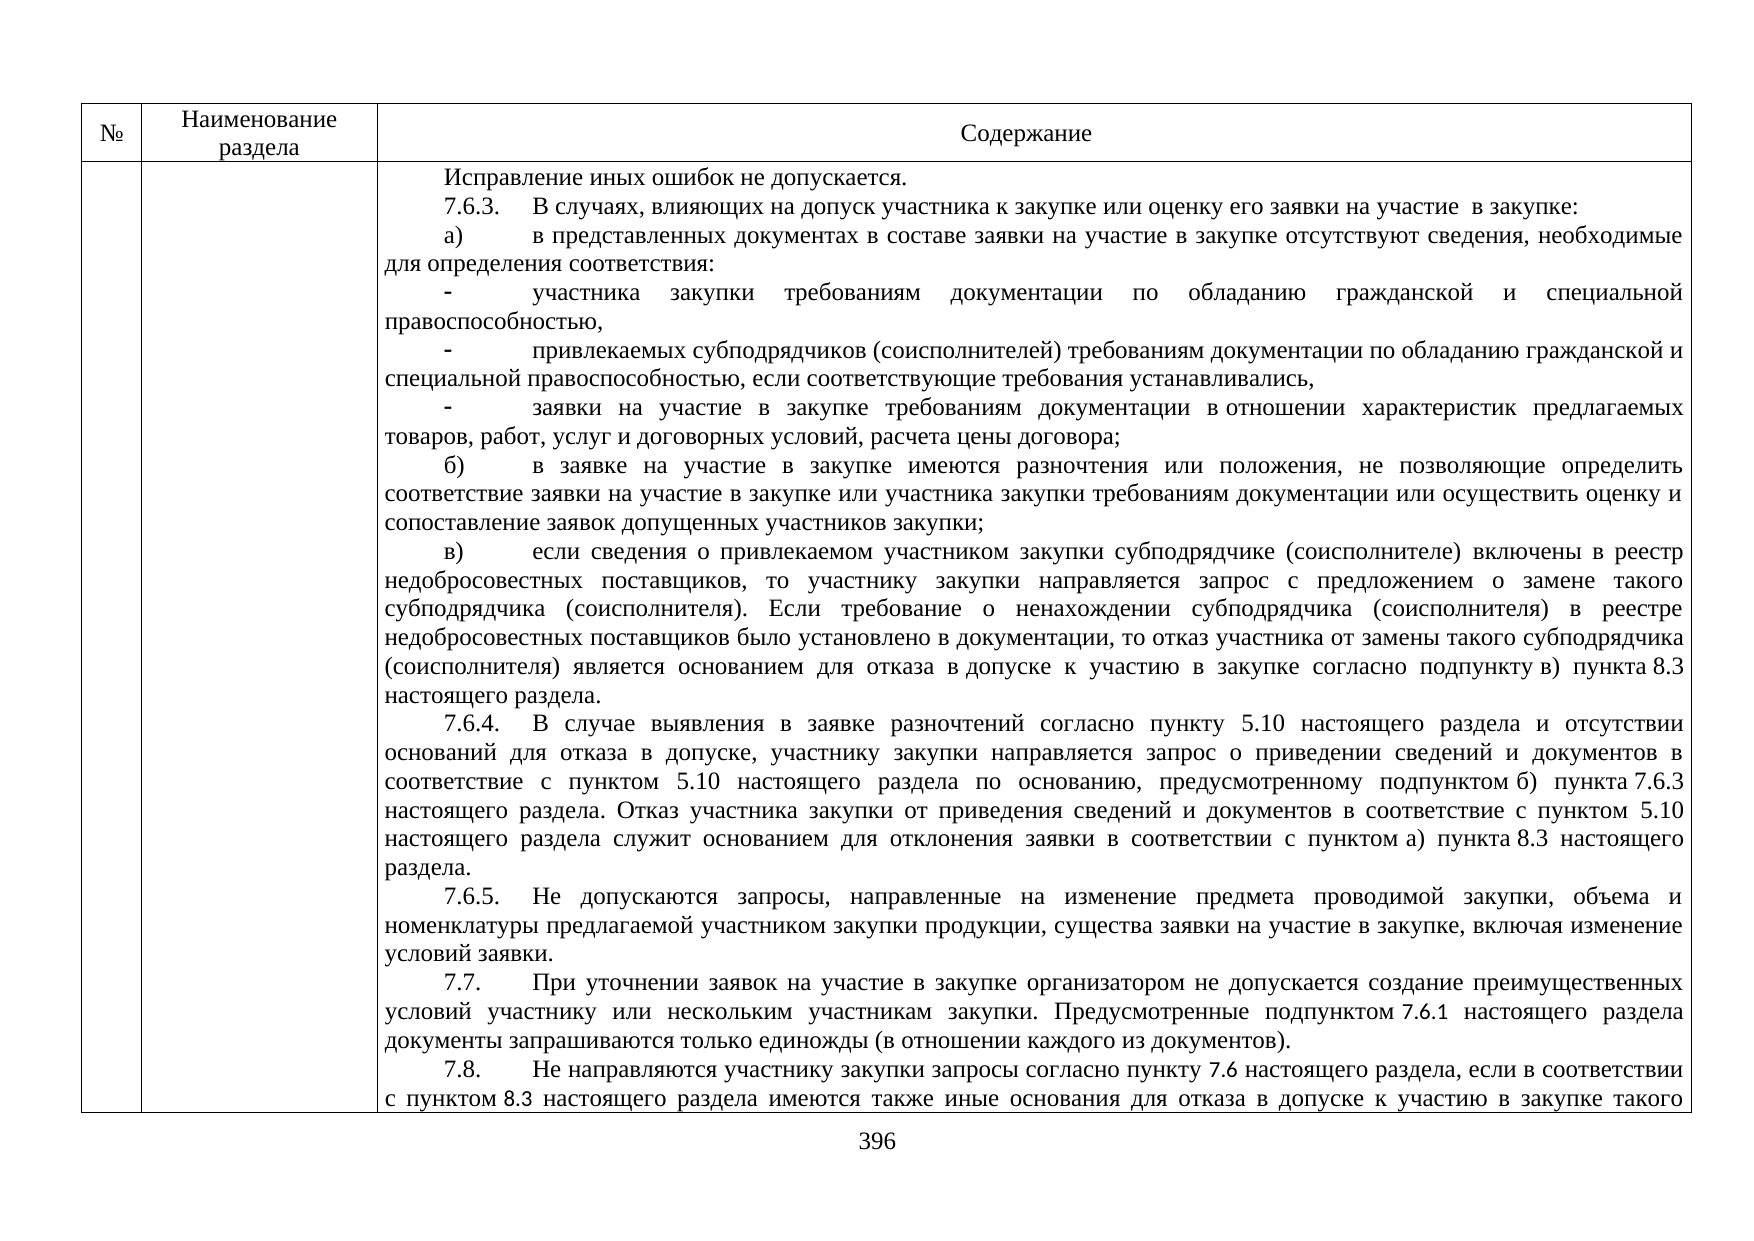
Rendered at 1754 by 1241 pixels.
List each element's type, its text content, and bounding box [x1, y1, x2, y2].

table_header Содержание [378, 104, 1691, 161]
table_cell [378, 162, 1691, 1112]
table_cell [82, 162, 141, 1112]
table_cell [142, 162, 377, 1112]
table_header № [82, 104, 141, 161]
table_header Наименование раздела [142, 104, 377, 161]
